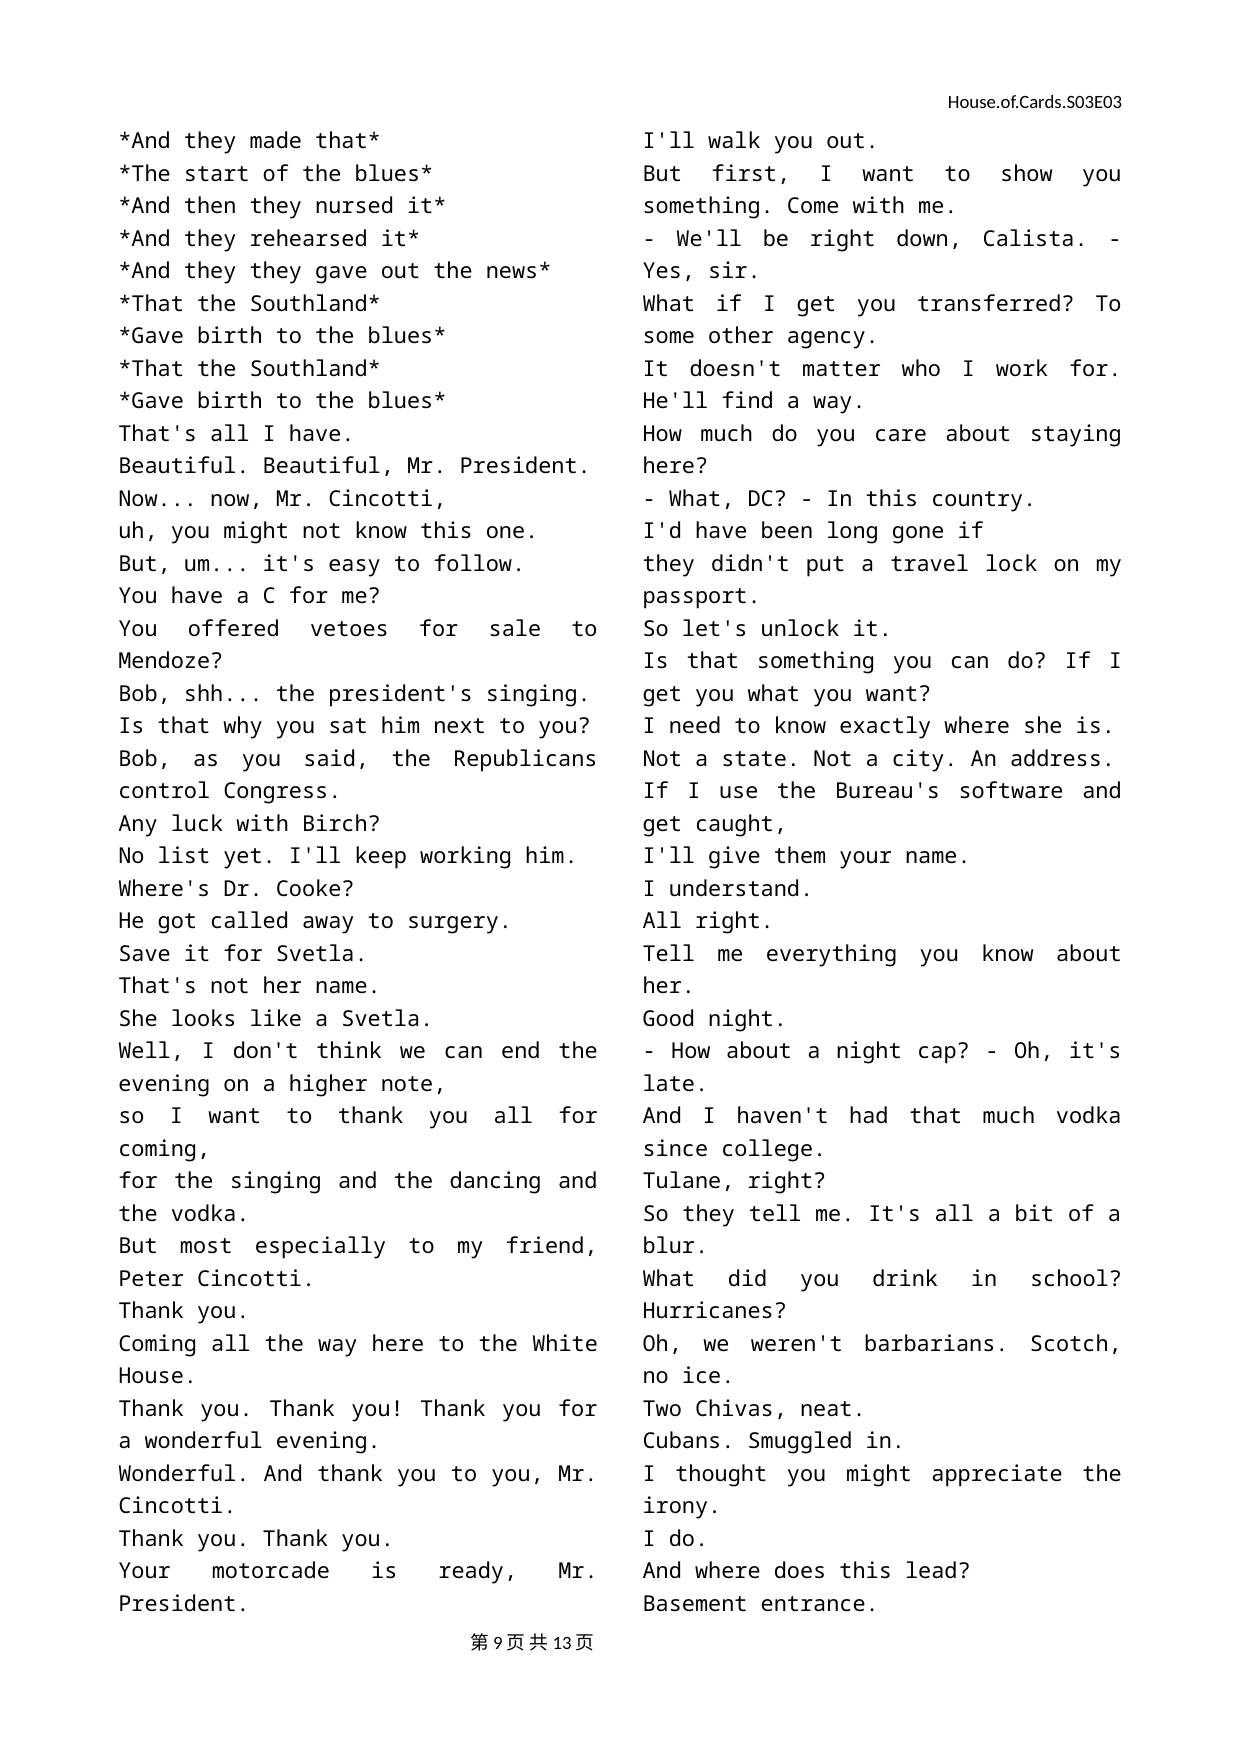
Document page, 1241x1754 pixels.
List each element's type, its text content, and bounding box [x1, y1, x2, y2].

text I'll give them your name. [642, 839, 1122, 872]
text Tulane, right? [642, 1164, 1122, 1197]
text *The start of the blues* [118, 157, 598, 189]
text Coming all the way here to the White House. [118, 1327, 598, 1392]
text *That the Southland* [118, 352, 598, 384]
text they didn't put a travel lock on my passport. [642, 547, 1122, 612]
text Is that something you can do? If I get you what you want? [642, 644, 1122, 709]
text - What, DC? - In this country. [642, 482, 1122, 514]
text That's all I have. [118, 417, 598, 449]
text Wonderful. And thank you to you, Mr. Cincotti. [118, 1457, 598, 1522]
text Your motorcade is ready, Mr. President. [118, 1554, 598, 1619]
text I'll walk you out. [642, 124, 1122, 157]
text Basement entrance. [642, 1587, 1122, 1619]
text Thank you. [118, 1294, 598, 1327]
text I need to know exactly where she is. [642, 709, 1122, 742]
text Two Chivas, neat. [642, 1392, 1122, 1424]
text No list yet. I'll keep working him. [118, 839, 598, 872]
text - How about a night cap? - Oh, it's late. [642, 1034, 1122, 1099]
text uh, you might not know this one. [118, 514, 598, 547]
text And I haven't had that much vodka since college. [642, 1099, 1122, 1164]
text *That the Southland* [118, 287, 598, 319]
text Now... now, Mr. Cincotti, [118, 482, 598, 514]
text She looks like a Svetla. [118, 1002, 598, 1034]
text So they tell me. It's all a bit of a blur. [642, 1197, 1122, 1262]
text Bob, shh... the president's singing. [118, 677, 598, 709]
text I thought you might appreciate the irony. [642, 1457, 1122, 1522]
text Bob, as you said, the Republicans control Congress. [118, 742, 598, 807]
text Cubans. Smuggled in. [642, 1424, 1122, 1457]
text *And then they nursed it* [118, 189, 598, 222]
text It doesn't matter who I work for. He'll find a way. [642, 352, 1122, 417]
text And where does this lead? [642, 1554, 1122, 1587]
text That's not her name. [118, 969, 598, 1002]
text Save it for Svetla. [118, 937, 598, 969]
text *And they made that* [118, 124, 598, 157]
text Oh, we weren't barbarians. Scotch, no ice. [642, 1327, 1122, 1392]
text All right. [642, 904, 1122, 937]
text So let's unlock it. [642, 612, 1122, 644]
text *And they rehearsed it* [118, 222, 598, 254]
text I do. [642, 1522, 1122, 1554]
text I understand. [642, 872, 1122, 904]
text *Gave birth to the blues* [118, 384, 598, 417]
text But, um... it's easy to follow. [118, 547, 598, 579]
text Any luck with Birch? [118, 807, 598, 839]
text Thank you. Thank you. [118, 1522, 598, 1554]
text Thank you. Thank you! Thank you for a wonderful evening. [118, 1392, 598, 1457]
text Where's Dr. Cooke? [118, 872, 598, 904]
text But most especially to my friend, Peter Cincotti. [118, 1229, 598, 1294]
text If I use the Bureau's software and get caught, [642, 774, 1122, 839]
text *Gave birth to the blues* [118, 319, 598, 352]
text What if I get you transferred? To some other agency. [642, 287, 1122, 352]
text Tell me everything you know about her. [642, 937, 1122, 1002]
text - We'll be right down, Calista. - Yes, sir. [642, 222, 1122, 287]
text You offered vetoes for sale to Mendoze? [118, 612, 598, 677]
text I'd have been long gone if [642, 514, 1122, 547]
text so I want to thank you all for coming, [118, 1099, 598, 1164]
text He got called away to surgery. [118, 904, 598, 937]
text for the singing and the dancing and the vodka. [118, 1164, 598, 1229]
text Well, I don't think we can end the evening on a higher note, [118, 1034, 598, 1099]
text Is that why you sat him next to you? [118, 709, 598, 742]
text You have a C for me? [118, 579, 598, 612]
text Not a state. Not a city. An address. [642, 742, 1122, 774]
text Good night. [642, 1002, 1122, 1034]
text *And they they gave out the news* [118, 254, 598, 287]
text Beautiful. Beautiful, Mr. President. [118, 449, 598, 482]
text What did you drink in school? Hurricanes? [642, 1262, 1122, 1327]
text How much do you care about staying here? [642, 417, 1122, 482]
text But first, I want to show you something. Come with me. [642, 157, 1122, 222]
